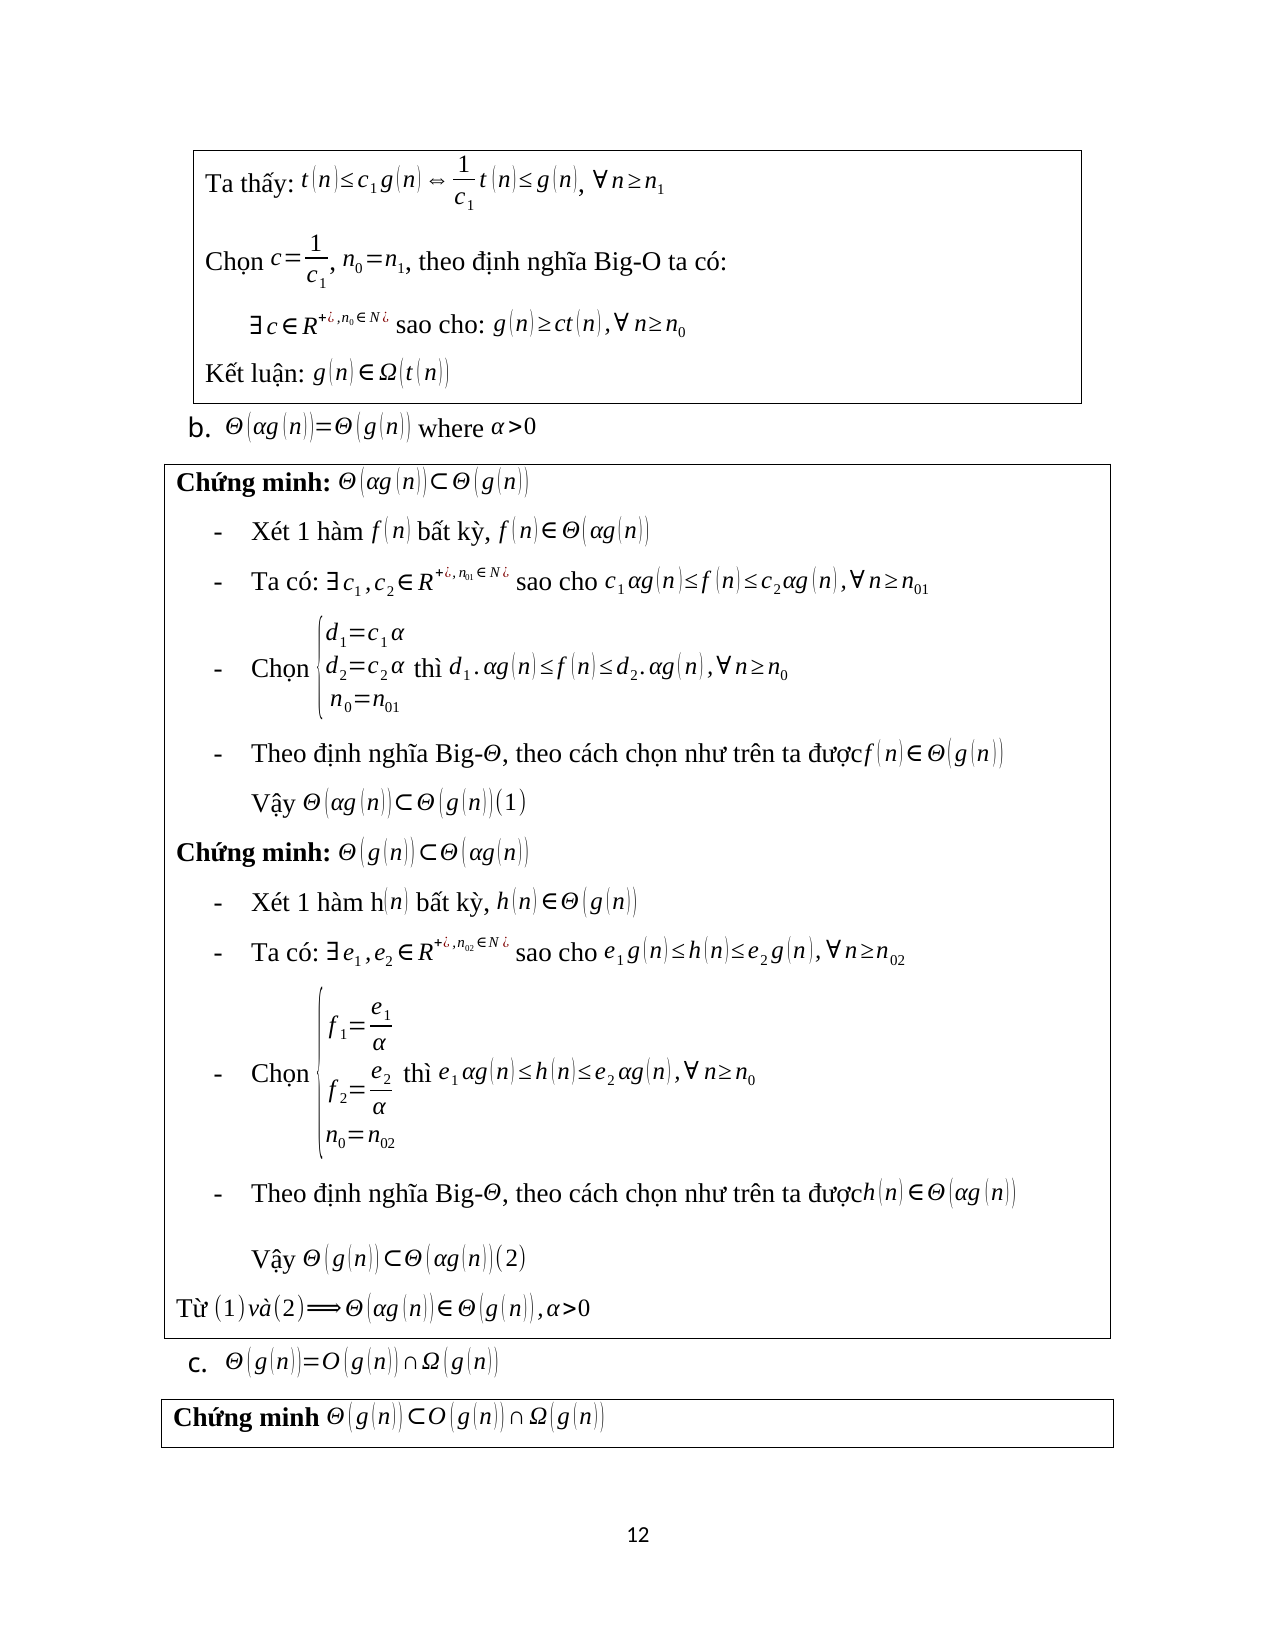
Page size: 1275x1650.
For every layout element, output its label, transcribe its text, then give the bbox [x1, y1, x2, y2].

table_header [194, 151, 1081, 403]
table_header Chứng minh: Xét 1 hàm bất kỳ, Ta có: sao cho Chọn thì Theo định nghĩa Big-, theo cách chọn như trên ta được Vậy Chứng minh: Xét 1 hàm h bất kỳ, Ta có: sao cho Chọn thì Theo định nghĩa Big-, theo cách chọn như trên ta được Vậy Từ [165, 465, 1110, 1338]
subtitle where [187, 408, 1125, 445]
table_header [162, 1400, 1113, 1447]
